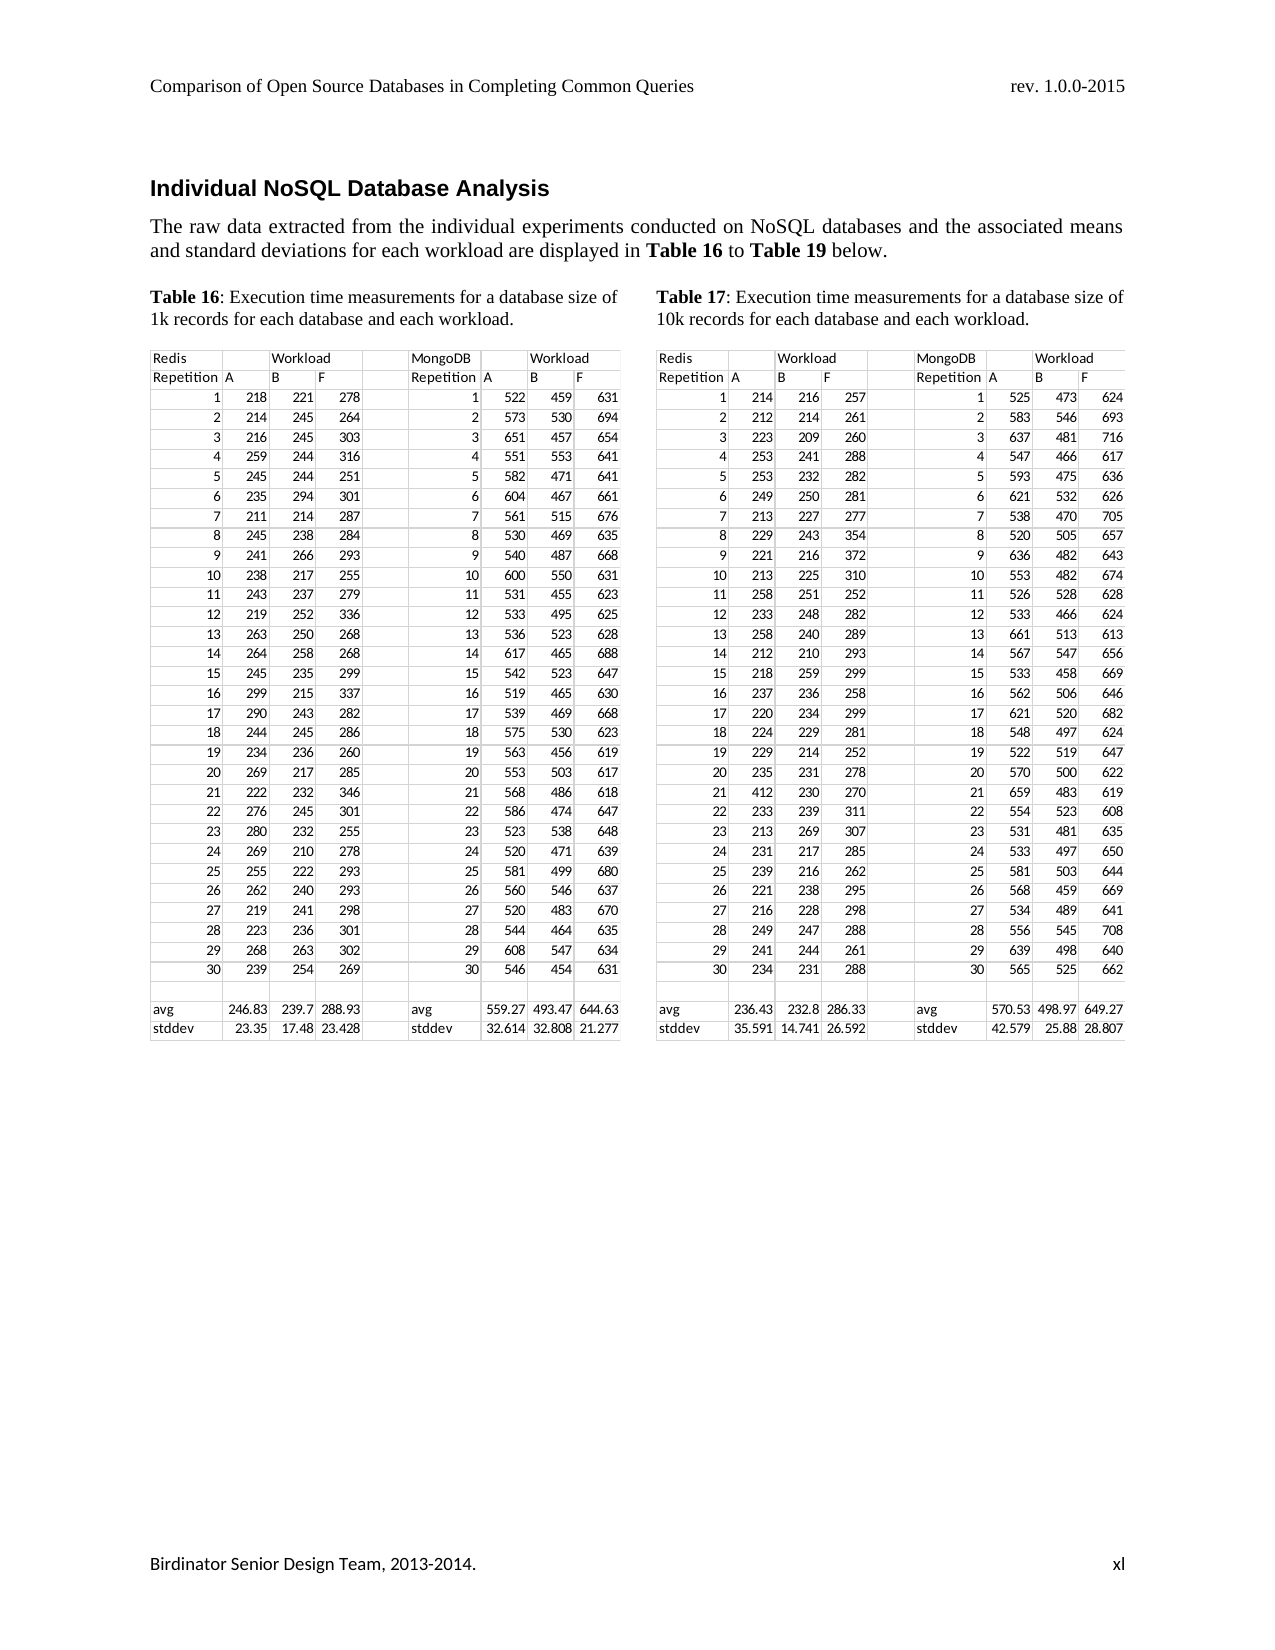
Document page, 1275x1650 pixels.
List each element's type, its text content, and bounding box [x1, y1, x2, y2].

text The raw data extracted from the individual experiments conducted on NoSQL databases and the associated means and standard deviations for each workload are displayed in Table 16 to Table 19 below. [150, 214, 1125, 262]
text Table 16: Execution time measurements for a database size of 1k records for each database and each workload. [150, 286, 619, 329]
text Table 17: Execution time measurements for a database size of 10k records for each database and each workload. [656, 286, 1125, 329]
subtitle Individual NoSQL Database Analysis [150, 175, 1125, 201]
